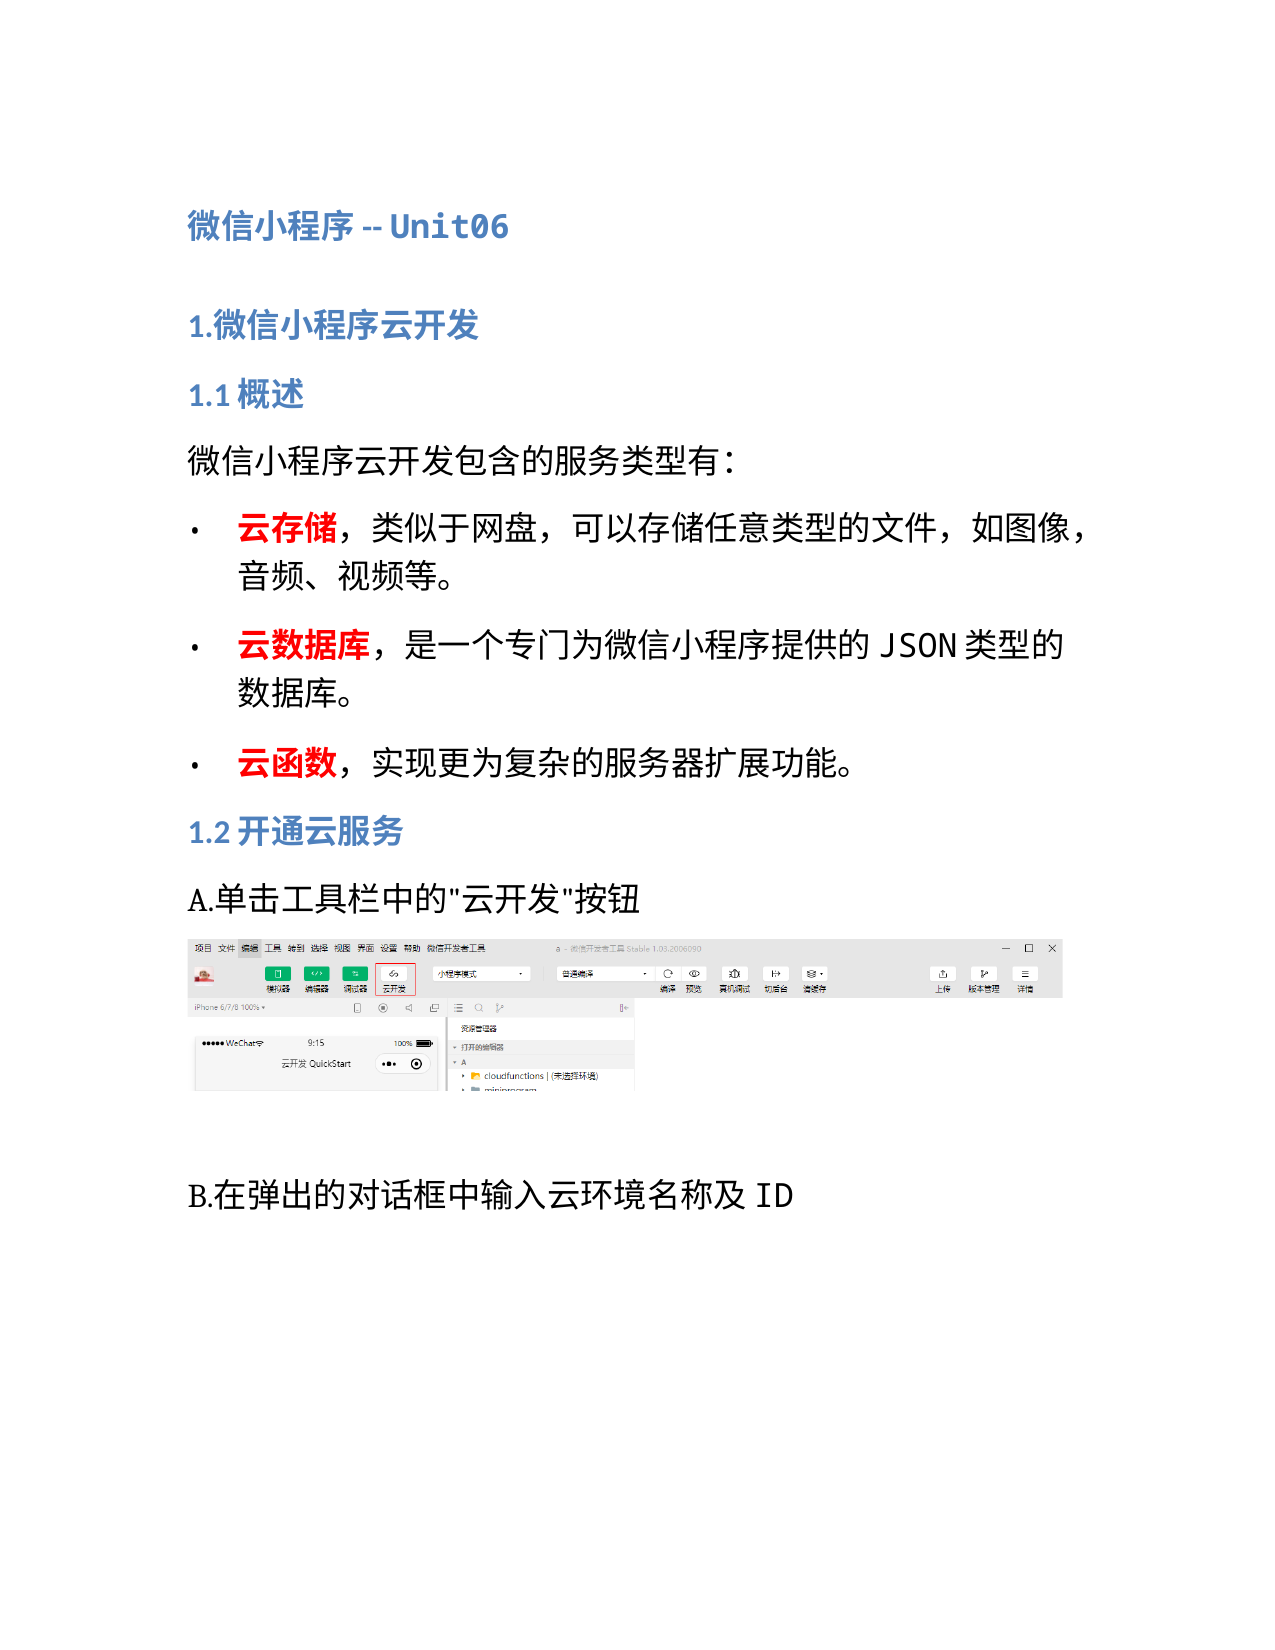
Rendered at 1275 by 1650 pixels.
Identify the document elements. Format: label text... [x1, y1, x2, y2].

picture [187, 939, 1063, 1091]
subtitle 微信小程序 -- Unit06 [187, 200, 1087, 248]
list 云数据库，是一个专门为微信小程序提供的JSON类型的数据库。 [187, 619, 1087, 715]
text B.在弹出的对话框中输入云环境名称及ID [187, 1168, 1087, 1217]
subtitle 1.1 概述 [187, 367, 1087, 416]
list 云存储，类似于网盘，可以存储任意类型的文件，如图像，音频、视频等。 [187, 501, 1087, 598]
text 微信小程序云开发包含的服务类型有： [187, 434, 1087, 483]
subtitle 1.2 开通云服务 [187, 805, 1087, 853]
text A.单击工具栏中的"云开发"按钮 [187, 872, 1087, 921]
subtitle 1.微信小程序云开发 [187, 298, 1087, 347]
list 云函数，实现更为复杂的服务器扩展功能。 [187, 736, 1087, 784]
